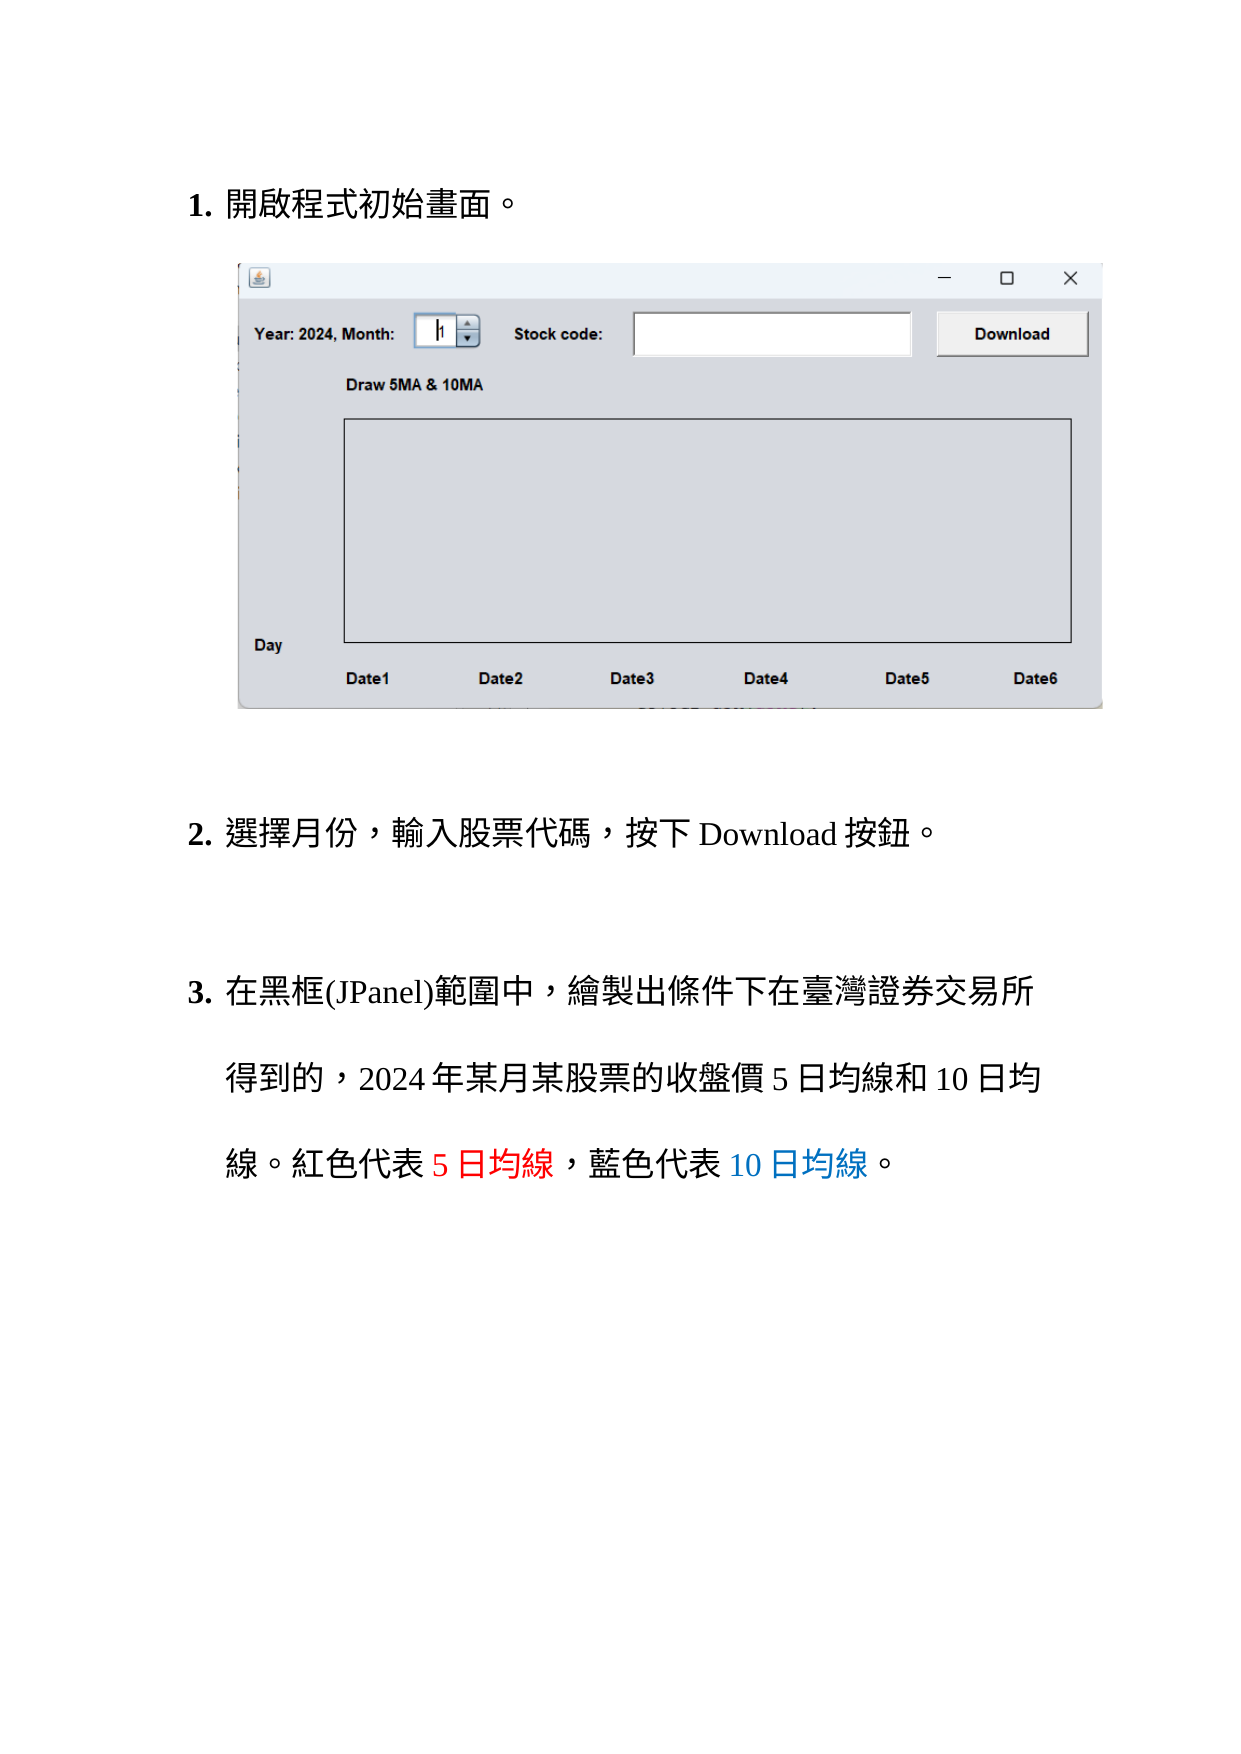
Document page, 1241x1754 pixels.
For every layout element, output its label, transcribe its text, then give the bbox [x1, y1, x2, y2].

list 在黑框(JPanel)範圍中，繪製出條件下在臺灣證券交易所得到的，2024年某月某股票的收盤價5日均線和10日均線。紅色代表5日均線，藍色代表10日均線。 [187, 952, 1053, 1199]
picture [237, 263, 1103, 709]
list 開啟程式初始畫面。 [187, 164, 1053, 239]
list 選擇月份，輸入股票代碼，按下Download按鈕。 [187, 793, 1053, 868]
